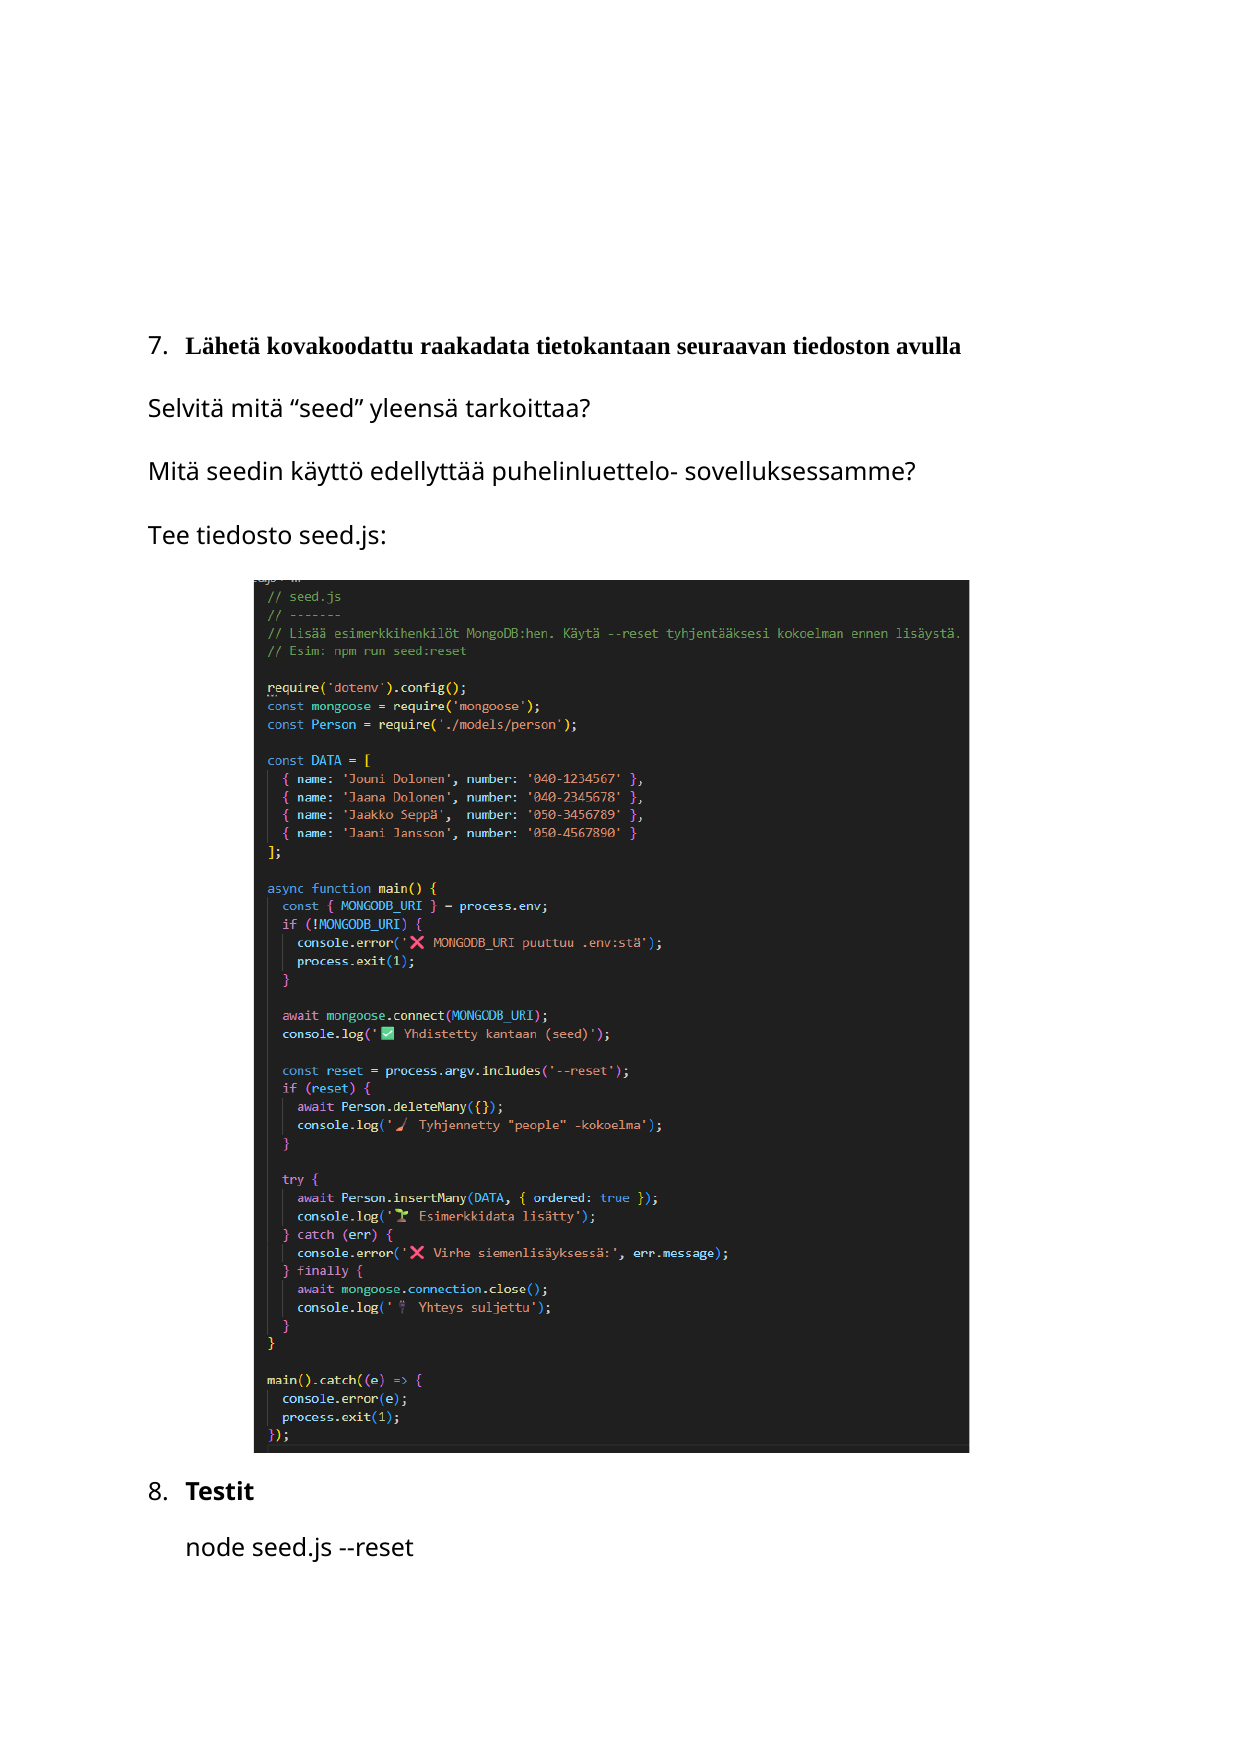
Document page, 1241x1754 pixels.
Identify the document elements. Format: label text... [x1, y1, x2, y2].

list Testit [148, 1474, 1122, 1508]
text Mitä seedin käyttö edellyttää puhelinluettelo- sovelluksessamme? [148, 454, 1122, 488]
text Tee tiedosto seed.js: [148, 517, 1122, 551]
text node seed.js --reset [185, 1530, 1122, 1564]
text Selvitä mitä “seed” yleensä tarkoittaa? [148, 391, 1122, 425]
picture [253, 580, 970, 1453]
list Lähetä kovakoodattu raakadata tietokantaan seuraavan tiedoston avulla [148, 328, 1122, 362]
